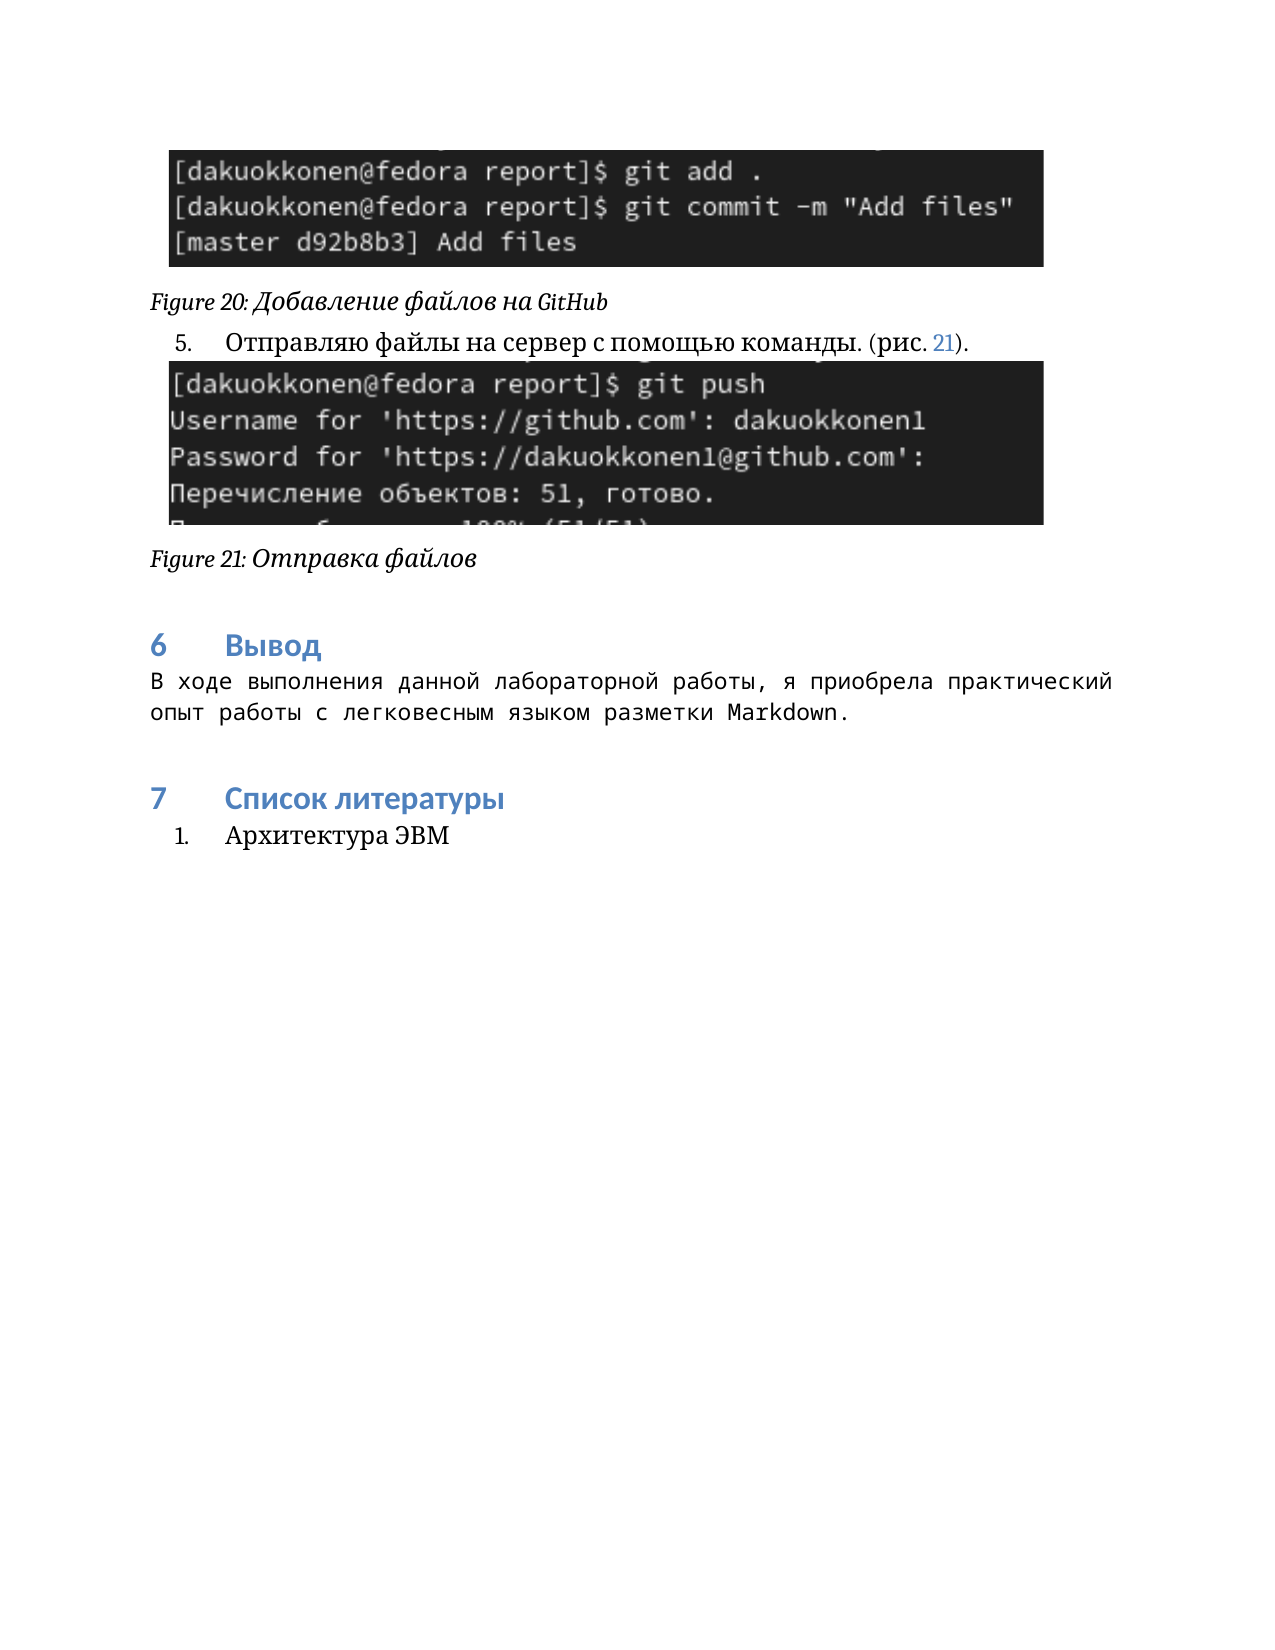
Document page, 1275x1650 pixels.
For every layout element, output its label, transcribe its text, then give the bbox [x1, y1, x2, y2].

text В ходе выполнения данной лабораторной работы, я приобрела практический опыт работы с легковесным языком разметки Markdown. [150, 665, 1125, 727]
subtitle 7 Список литературы [150, 777, 1125, 818]
picture [168, 150, 1044, 267]
text Figure 20: Добавление файлов на GitHub [150, 288, 1125, 317]
subtitle 6 Вывод [150, 624, 1125, 665]
text Figure 21: Отправка файлов [150, 545, 1125, 574]
picture [168, 361, 1044, 525]
list Отправляю файлы на сервер с помощью команды. (рис. 21). [175, 329, 1125, 358]
list Архитектура ЭВМ [175, 822, 1125, 851]
